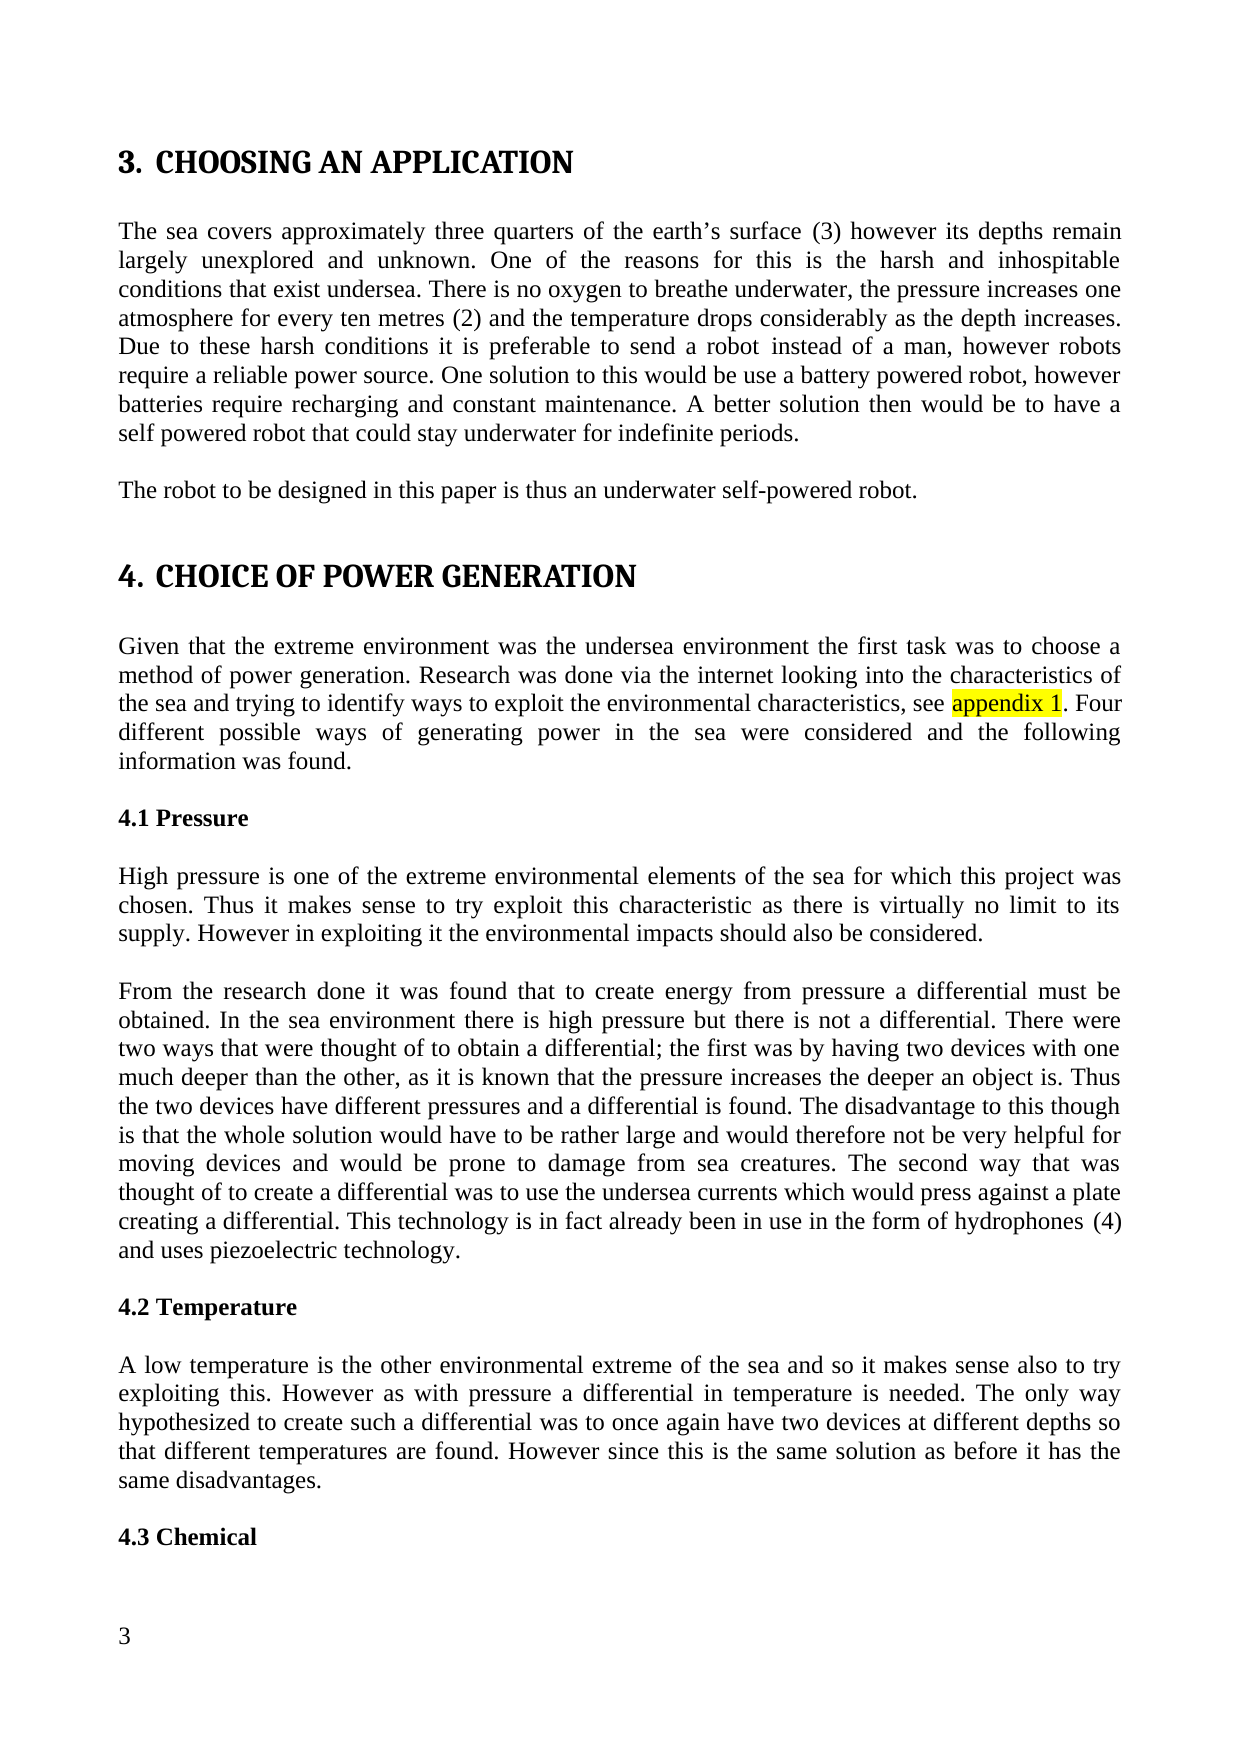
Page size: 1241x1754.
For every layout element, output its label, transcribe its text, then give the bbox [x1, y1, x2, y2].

subtitle Temperature [118, 1292, 1122, 1321]
text From the research done it was found that to create energy from pressure a differential must be obtained. In the sea environment there is high pressure but there is not a differential. There were two ways that were thought of to obtain a differential; the first was by having two devices with one much deeper than the other, as it is known that the pressure increases the deeper an object is. Thus the two devices have different pressures and a differential is found. The disadvantage to this though is that the whole solution would have to be rather large and would therefore not be very helpful for moving devices and would be prone to damage from sea creatures. The second way that was thought of to create a differential was to use the undersea currents which would press against a plate creating a differential. This technology is in fact already been in use in the form of hydrophones and uses piezoelectric technology. [118, 976, 1122, 1263]
text The sea covers approximately three quarters of the earth’s surface however its depths remain largely unexplored and unknown. One of the reasons for this is the harsh and inhospitable conditions that exist undersea. There is no oxygen to breathe underwater, the pressure increases one atmosphere for every ten metres and the temperature drops considerably as the depth increases. Due to these harsh conditions it is preferable to send a robot instead of a man, however robots require a reliable power source. One solution to this would be use a battery powered robot, however batteries require recharging and constant maintenance. A better solution then would be to have a self powered robot that could stay underwater for indefinite periods. [118, 216, 1122, 446]
subtitle Chemical [118, 1522, 1122, 1551]
text Given that the extreme environment was the undersea environment the first task was to choose a method of power generation. Research was done via the internet looking into the characteristics of the sea and trying to identify ways to exploit the environmental characteristics, see appendix 1. Four different possible ways of generating power in the sea were considered and the following information was found. [118, 631, 1122, 775]
text The robot to be designed in this paper is thus an underwater self-powered robot. [118, 475, 1122, 504]
subtitle CHOICE OF POWER GENERATION [118, 558, 1122, 596]
subtitle Pressure [118, 803, 1122, 832]
text High pressure is one of the extreme environmental elements of the sea for which this project was chosen. Thus it makes sense to try exploit this characteristic as there is virtually no limit to its supply. However in exploiting it the environmental impacts should also be considered. [118, 861, 1122, 947]
subtitle CHOOSING AN APPLICATION [118, 143, 1122, 181]
